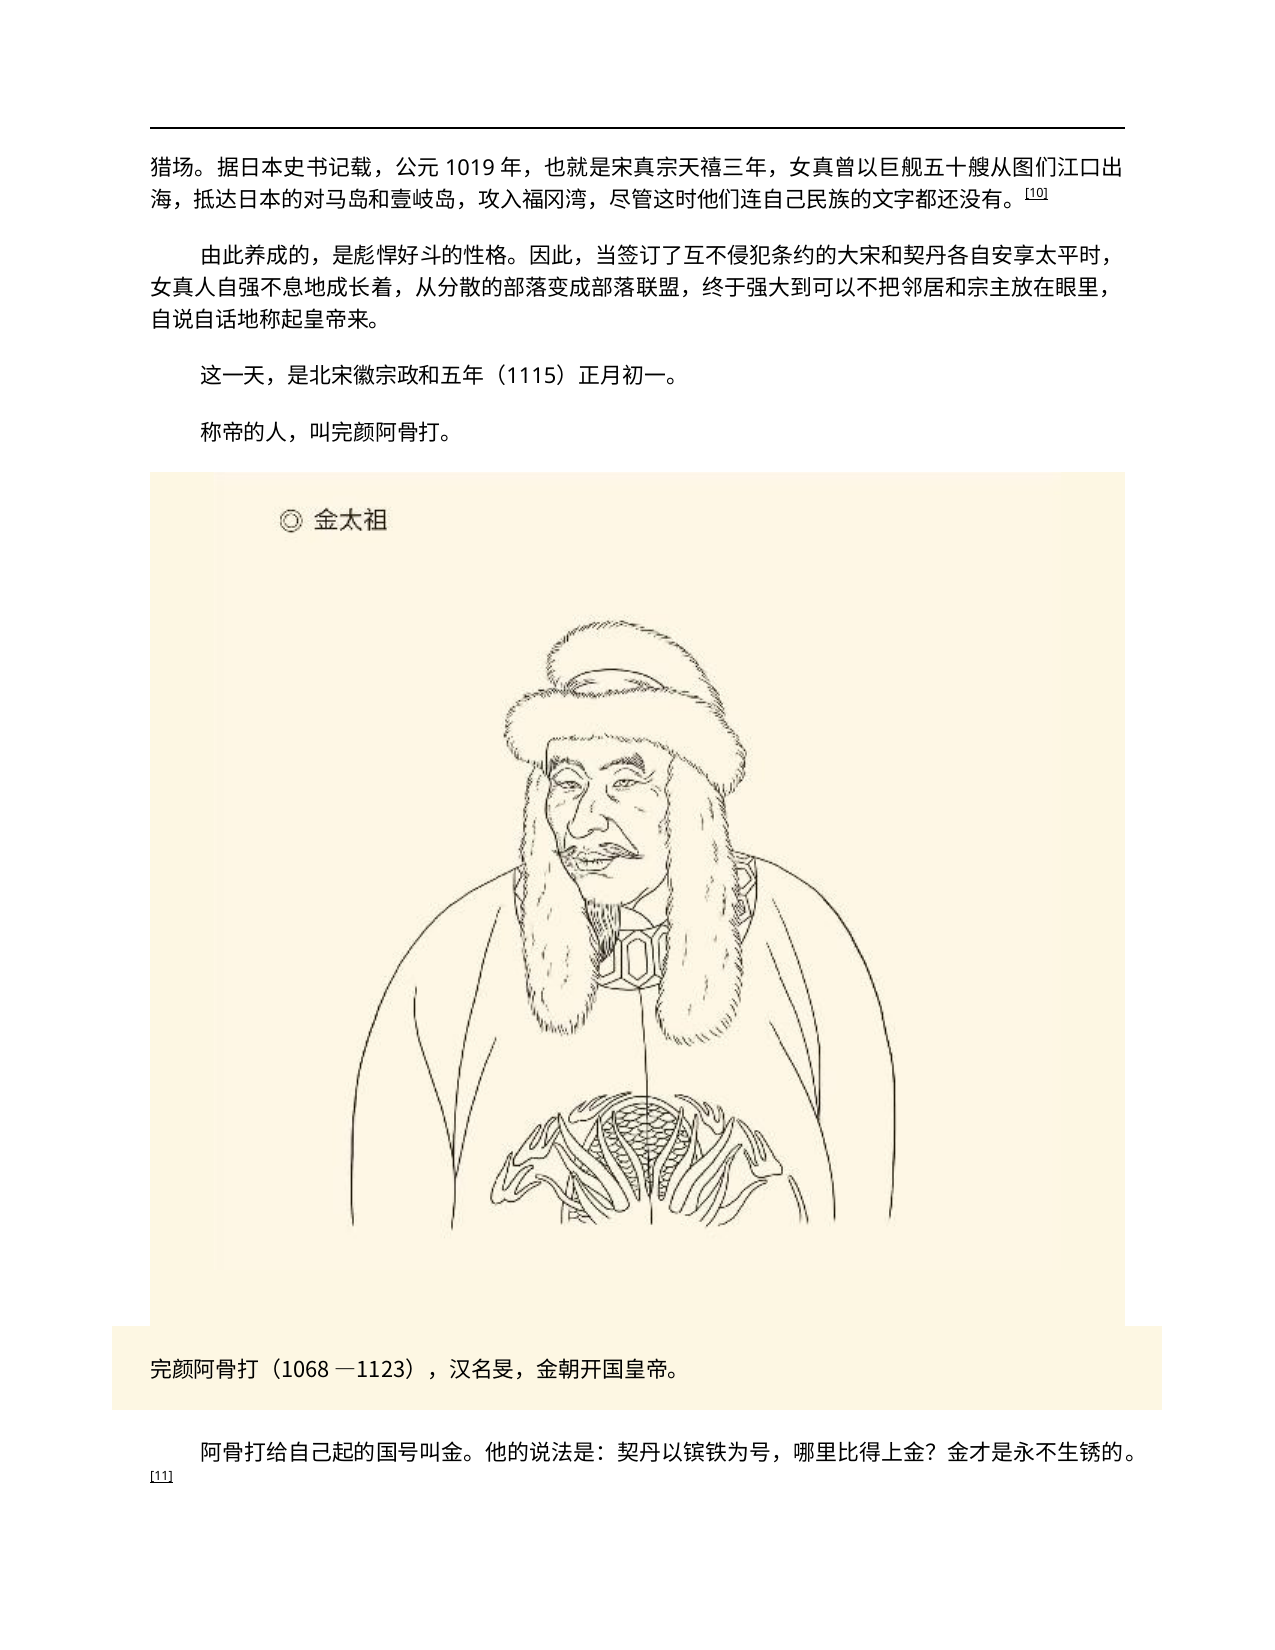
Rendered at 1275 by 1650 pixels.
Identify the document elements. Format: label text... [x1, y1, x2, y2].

picture [213, 472, 1062, 1270]
text 这一天，是北宋徽宗政和五年（1115）正月初一。 [150, 358, 1125, 390]
text 完颜阿骨打（1068 —1123），汉名旻，金朝开国皇帝。 [112, 1352, 1162, 1410]
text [150, 150, 1125, 213]
text 由此养成的，是彪悍好斗的性格。因此，当签订了互不侵犯条约的大宋和契丹各自安享太平时，女真人自强不息地成长着，从分散的部落变成部落联盟，终于强大到可以不把邻居和宗主放在眼里，自说自话地称起皇帝来。 [150, 238, 1125, 333]
text 称帝的人，叫完颜阿骨打。 [150, 415, 1125, 447]
text 阿骨打给自己起的国号叫金。他的说法是：契丹以镔铁为号，哪里比得上金？金才是永不生锈的。[11] [150, 1435, 1125, 1497]
